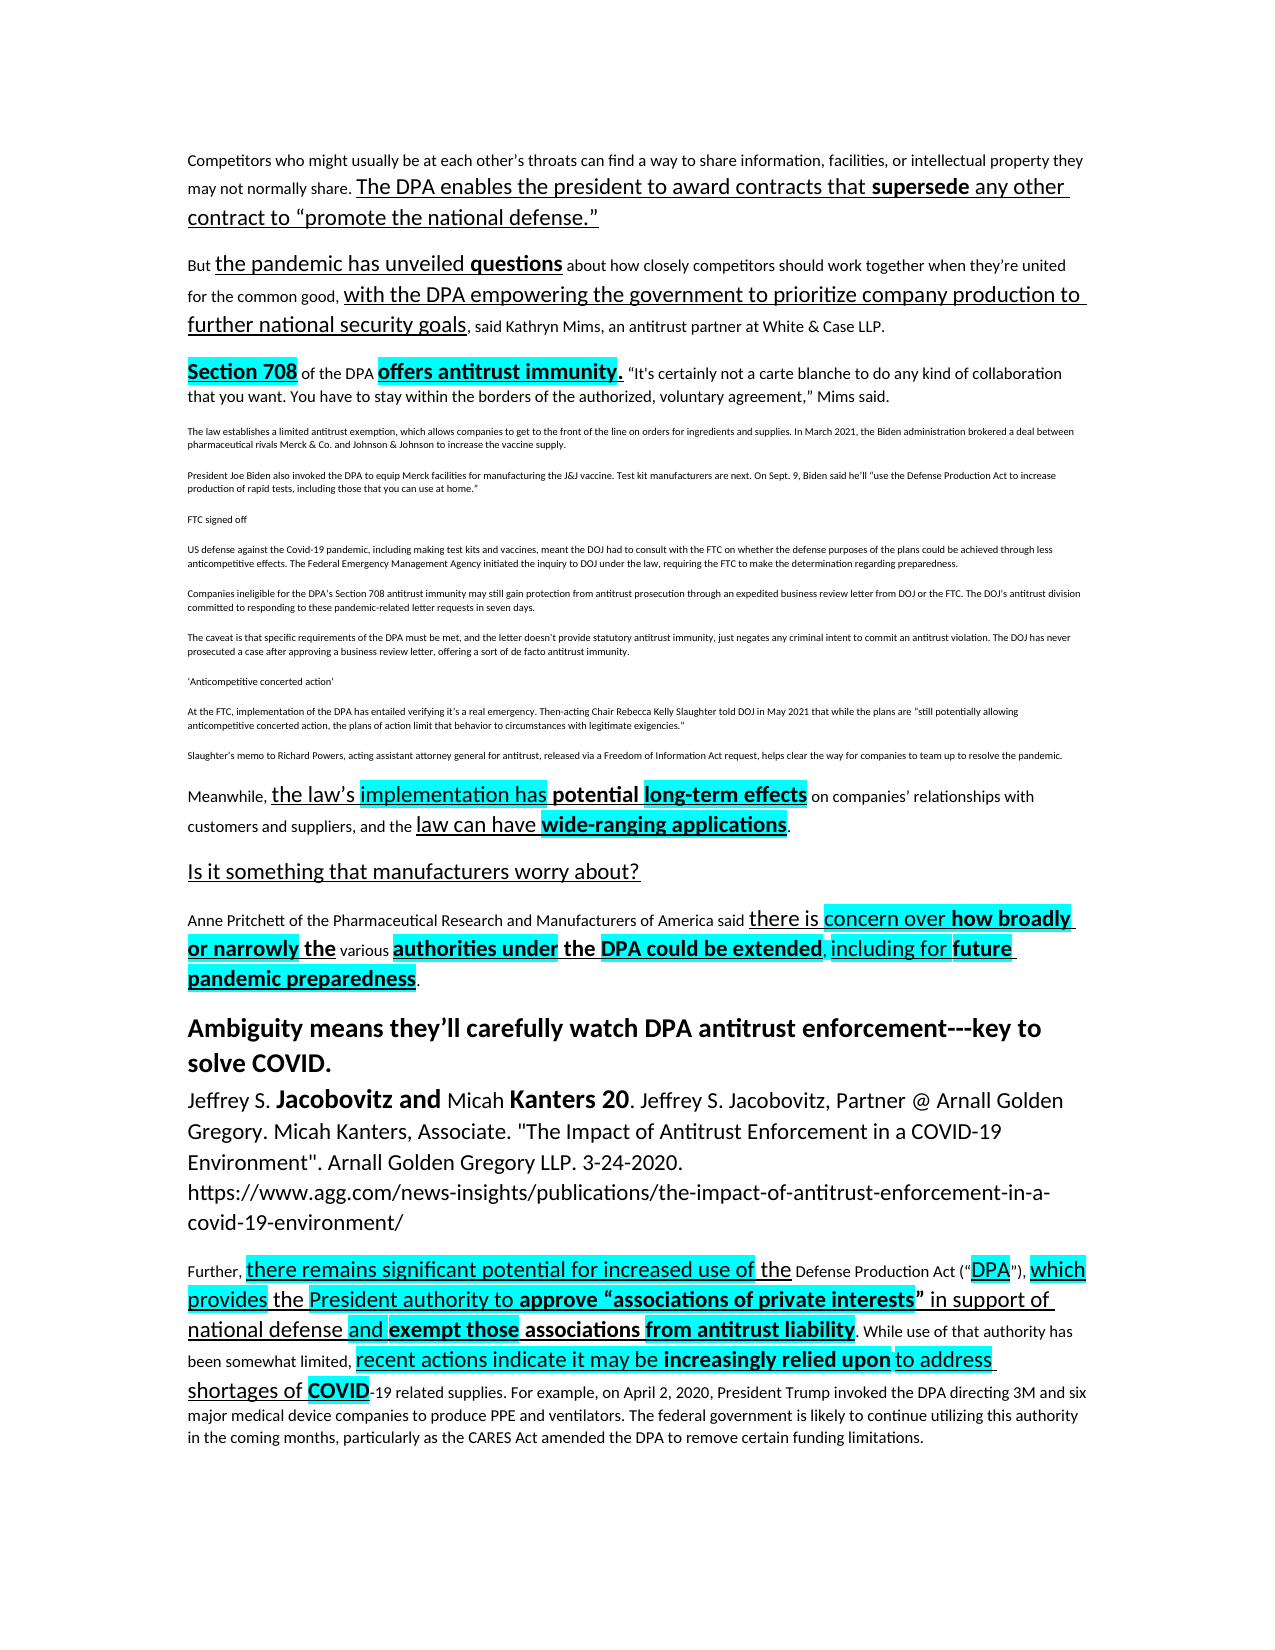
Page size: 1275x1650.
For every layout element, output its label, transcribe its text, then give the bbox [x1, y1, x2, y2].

text Is it something that manufacturers worry about? [187, 857, 1087, 885]
text FTC signed off [187, 513, 1087, 526]
text Competitors who might usually be at each other’s throats can find a way to share information, facilities, or intellectual property they may not normally share. The DPA enables the president to award contracts that supersede any other contract to “promote the national defense.” [187, 150, 1087, 231]
text Further, there remains significant potential for increased use of the Defense Production Act (“DPA”), which provides the President authority to approve “associations of private interests” in support of national defense and exempt those associations from antitrust liability. While use of that authority has been somewhat limited, recent actions indicate it may be increasingly relied upon to address shortages of COVID-19 related supplies. For example, on April 2, 2020, President Trump invoked the DPA directing 3M and six major medical device companies to produce PPE and ventilators. The federal government is likely to continue utilizing this authority in the coming months, particularly as the CARES Act amended the DPA to remove certain funding limitations. [187, 1255, 1087, 1447]
text But the pandemic has unveiled questions about how closely competitors should work together when they’re united for the common good, with the DPA empowering the government to prioritize company production to further national security goals, said Kathryn Mims, an antitrust partner at White & Case LLP. [187, 249, 1087, 338]
text The law establishes a limited antitrust exemption, which allows companies to get to the front of the line on orders for ingredients and supplies. In March 2021, the Biden administration brokered a deal between pharmaceutical rivals Merck & Co. and Johnson & Johnson to increase the vaccine supply. [187, 425, 1087, 451]
text Meanwhile, the law’s implementation has potential long-term effects on companies’ relationships with customers and suppliers, and the law can have wide-ranging applications. [187, 780, 1087, 838]
subtitle Ambiguity means they’ll carefully watch DPA antitrust enforcement---key to solve COVID. [187, 1011, 1087, 1079]
text Anne Pritchett of the Pharmaceutical Research and Manufacturers of America said there is concern over how broadly or narrowly the various authorities under the DPA could be extended, including for future pandemic preparedness. [187, 904, 1087, 992]
text Section 708 of the DPA offers antitrust immunity. “It's certainly not a carte blanche to do any kind of collaboration that you want. You have to stay within the borders of the authorized, voluntary agreement,” Mims said. [187, 357, 1087, 407]
text Jeffrey S. Jacobovitz and Micah Kanters 20. Jeffrey S. Jacobovitz, Partner @ Arnall Golden Gregory. Micah Kanters, Associate. "The Impact of Antitrust Enforcement in a COVID-19 Environment". Arnall Golden Gregory LLP. 3-24-2020. https://www.agg.com/news-insights/publications/the-impact-of-antitrust-enforcement-in-a-covid-19-environment/ [187, 1082, 1087, 1236]
text President Joe Biden also invoked the DPA to equip Merck facilities for manufacturing the J&J vaccine. Test kit manufacturers are next. On Sept. 9, Biden said he’ll “use the Defense Production Act to increase production of rapid tests, including those that you can use at home.” [187, 469, 1087, 495]
text The caveat is that specific requirements of the DPA must be met, and the letter doesn’t provide statutory antitrust immunity, just negates any criminal intent to commit an antitrust violation. The DOJ has never prosecuted a case after approving a business review letter, offering a sort of de facto antitrust immunity. [187, 631, 1087, 657]
text Companies ineligible for the DPA’s Section 708 antitrust immunity may still gain protection from antitrust prosecution through an expedited business review letter from DOJ or the FTC. The DOJ’s antitrust division committed to responding to these pandemic-related letter requests in seven days. [187, 587, 1087, 613]
text US defense against the Covid-19 pandemic, including making test kits and vaccines, meant the DOJ had to consult with the FTC on whether the defense purposes of the plans could be achieved through less anticompetitive effects. The Federal Emergency Management Agency initiated the inquiry to DOJ under the law, requiring the FTC to make the determination regarding preparedness. [187, 543, 1087, 569]
text ‘Anticompetitive concerted action’ [187, 675, 1087, 688]
text At the FTC, implementation of the DPA has entailed verifying it’s a real emergency. Then-acting Chair Rebecca Kelly Slaughter told DOJ in May 2021 that while the plans are “still potentially allowing anticompetitive concerted action, the plans of action limit that behavior to circumstances with legitimate exigencies.” [187, 705, 1087, 732]
